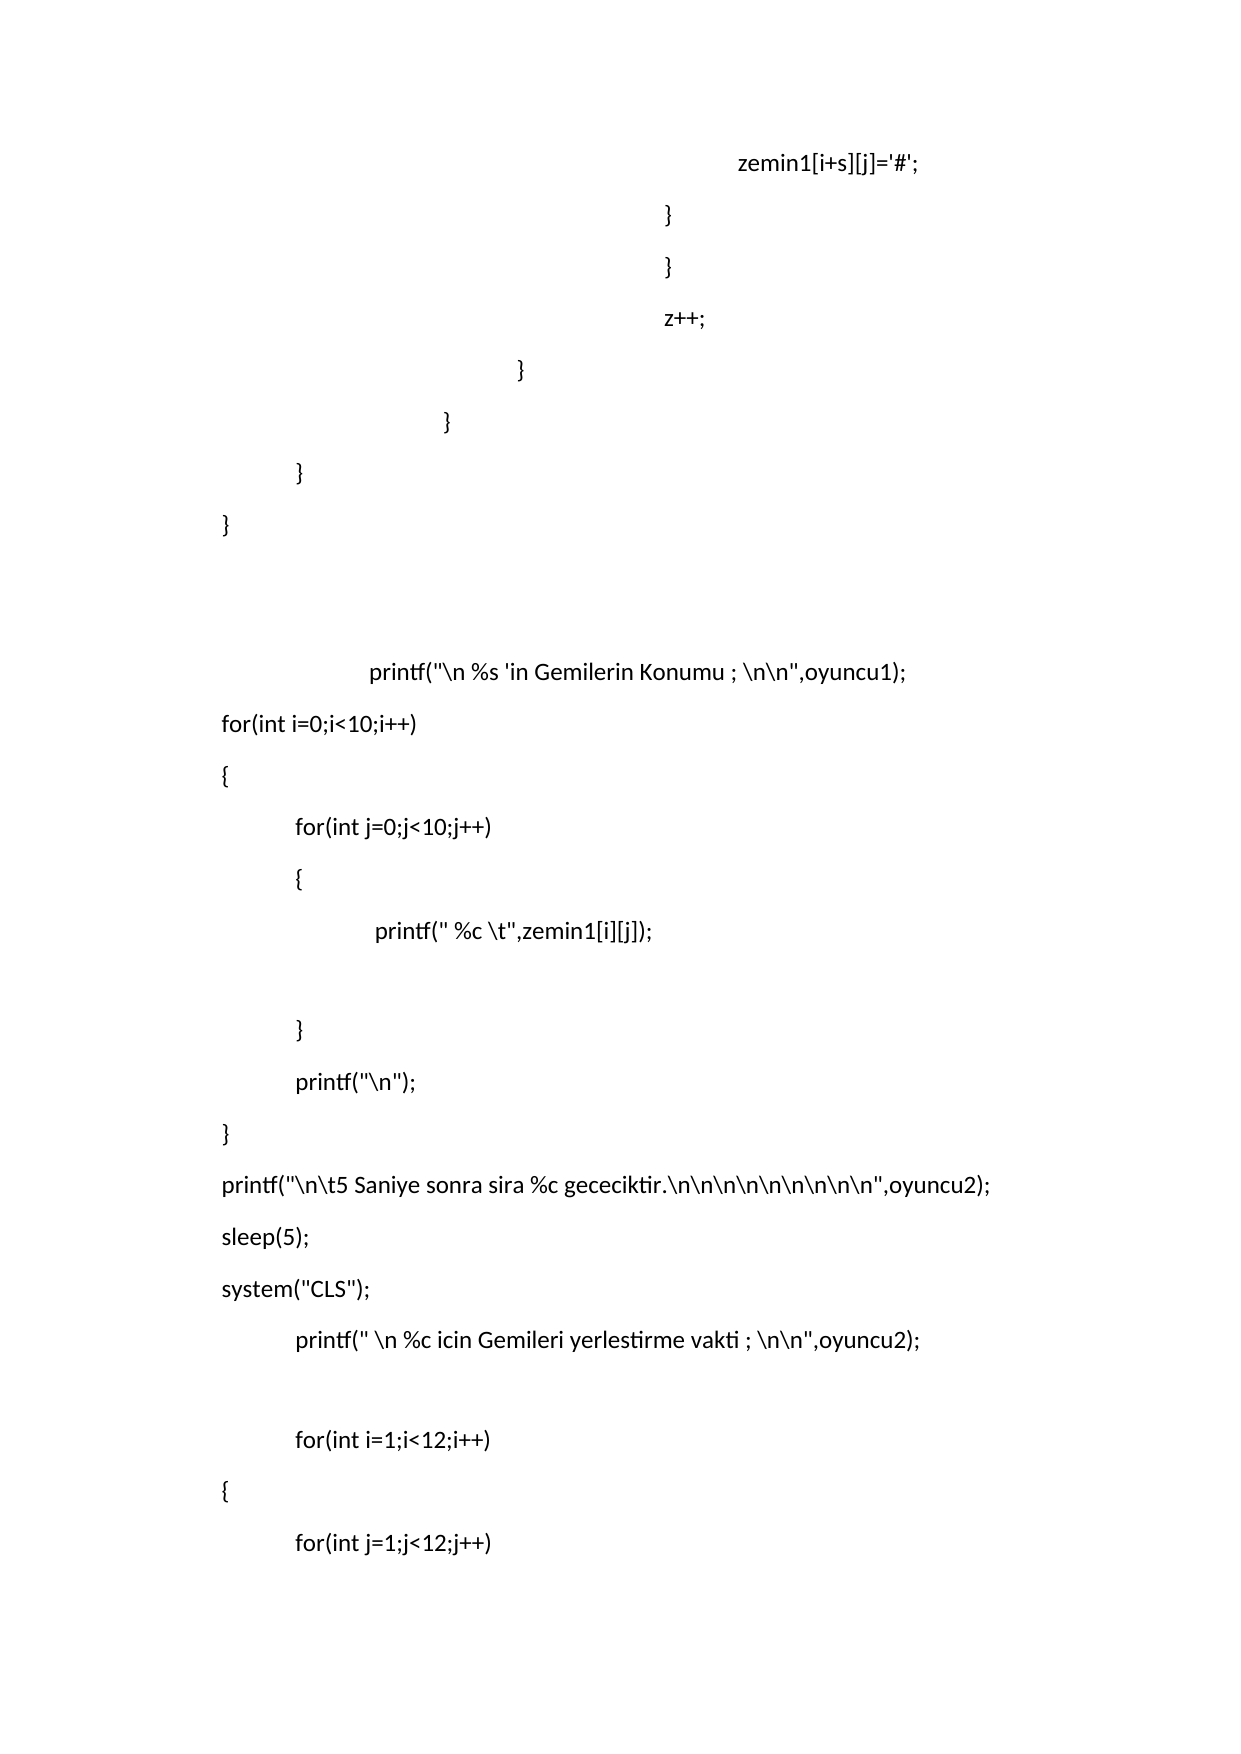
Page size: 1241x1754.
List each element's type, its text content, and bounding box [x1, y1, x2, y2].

text printf(" \n %c icin Gemileri yerlestirme vakti ; \n\n",oyuncu2); [148, 1324, 1093, 1355]
text } [148, 251, 1093, 281]
text { [148, 760, 1093, 790]
text for(int i=0;i<10;i++) [148, 708, 1093, 739]
text printf("\n\t5 Saniye sonra sira %c gececiktir.\n\n\n\n\n\n\n\n\n",oyuncu2); [148, 1169, 1093, 1200]
text } [148, 458, 1093, 488]
text } [148, 1118, 1093, 1148]
text for(int j=0;j<10;j++) [148, 812, 1093, 842]
text z++; [148, 303, 1093, 333]
text } [148, 406, 1093, 436]
text printf("\n %s 'in Gemilerin Konumu ; \n\n",oyuncu1); [148, 657, 1093, 687]
text sleep(5); [148, 1221, 1093, 1252]
text printf("\n"); [148, 1066, 1093, 1097]
text } [148, 199, 1093, 230]
text for(int j=1;j<12;j++) [148, 1527, 1093, 1558]
text for(int i=1;i<12;i++) [148, 1424, 1093, 1454]
text system("CLS"); [148, 1273, 1093, 1303]
text zemin1[i+s][j]='#'; [148, 148, 1093, 178]
text } [148, 509, 1093, 540]
text } [148, 1014, 1093, 1045]
text { [148, 1476, 1093, 1506]
text printf(" %c \t",zemin1[i][j]); [148, 915, 1093, 945]
text { [148, 863, 1093, 894]
text } [148, 354, 1093, 385]
